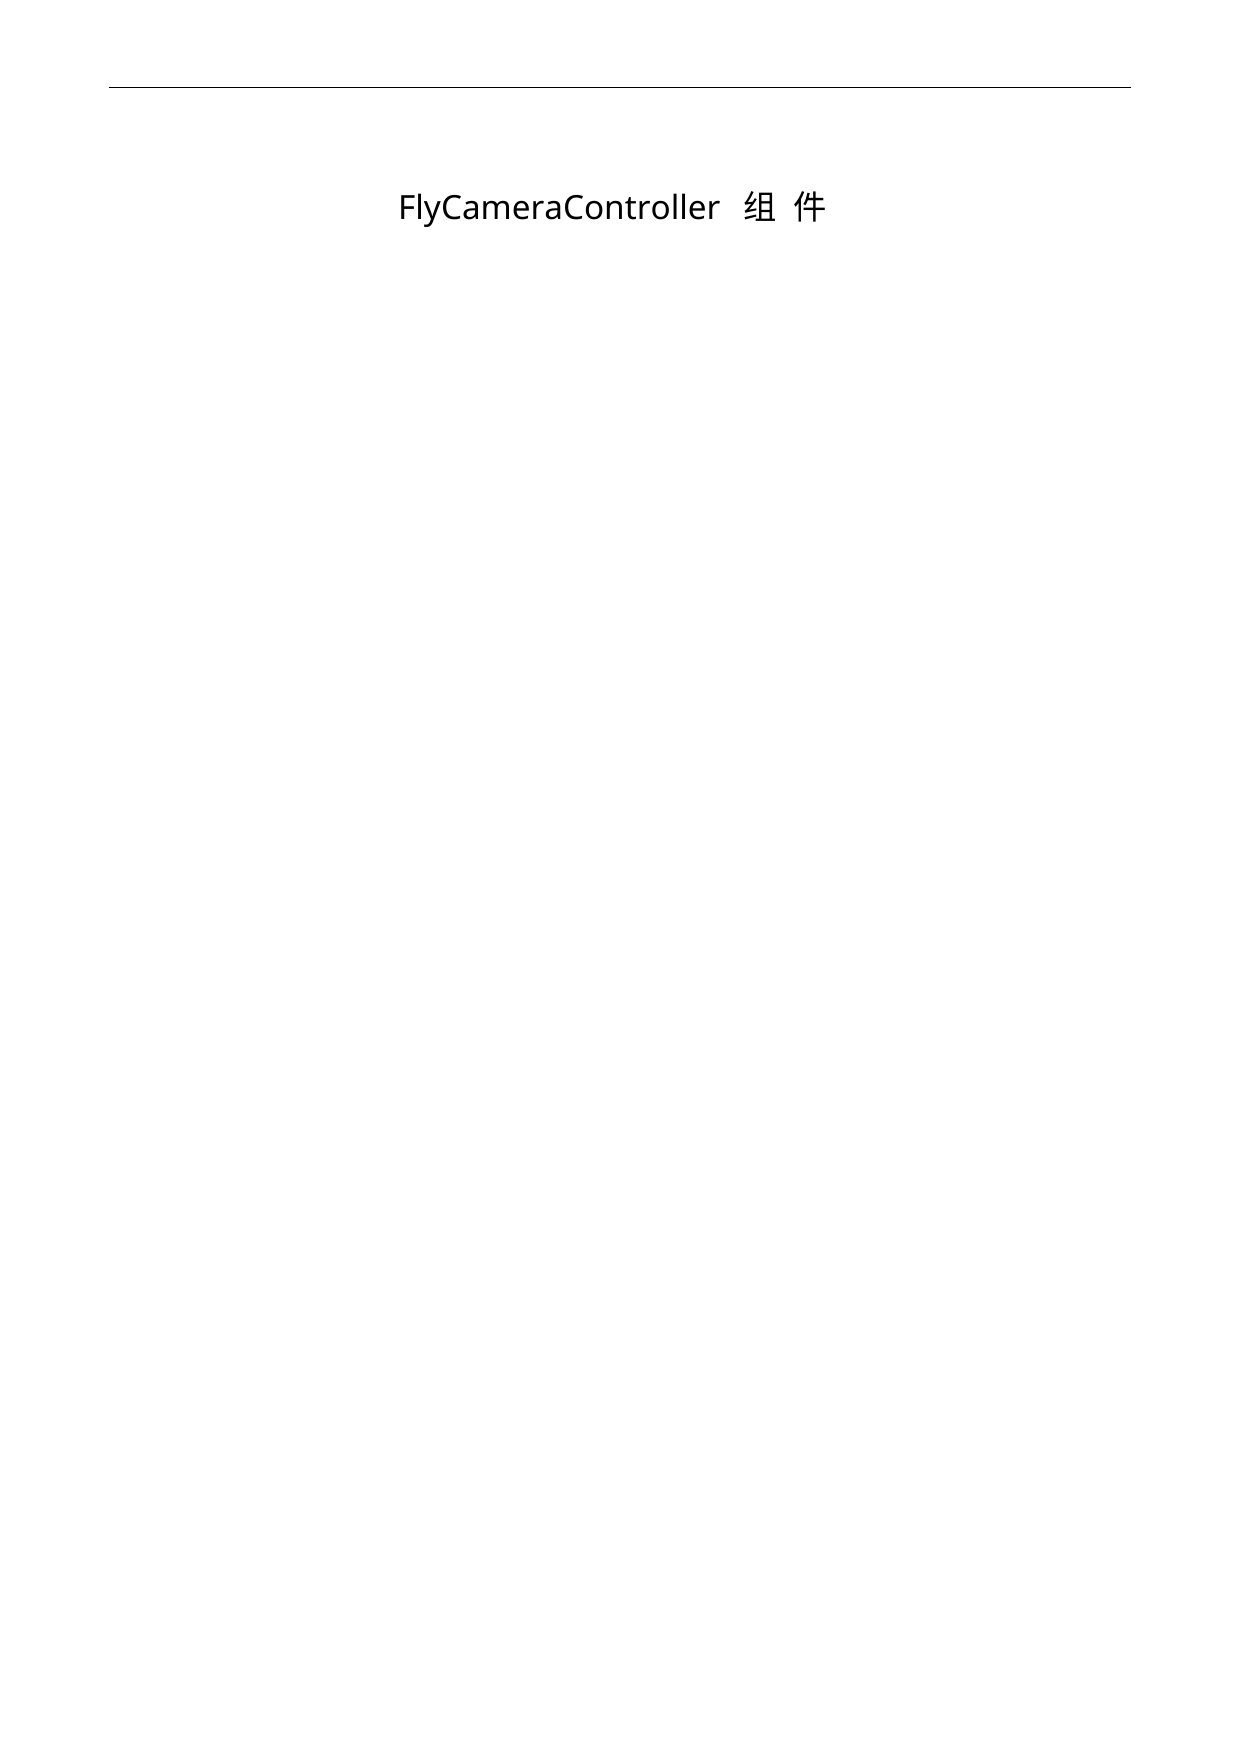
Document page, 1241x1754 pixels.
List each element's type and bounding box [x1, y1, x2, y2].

subtitle [114, 172, 1126, 237]
